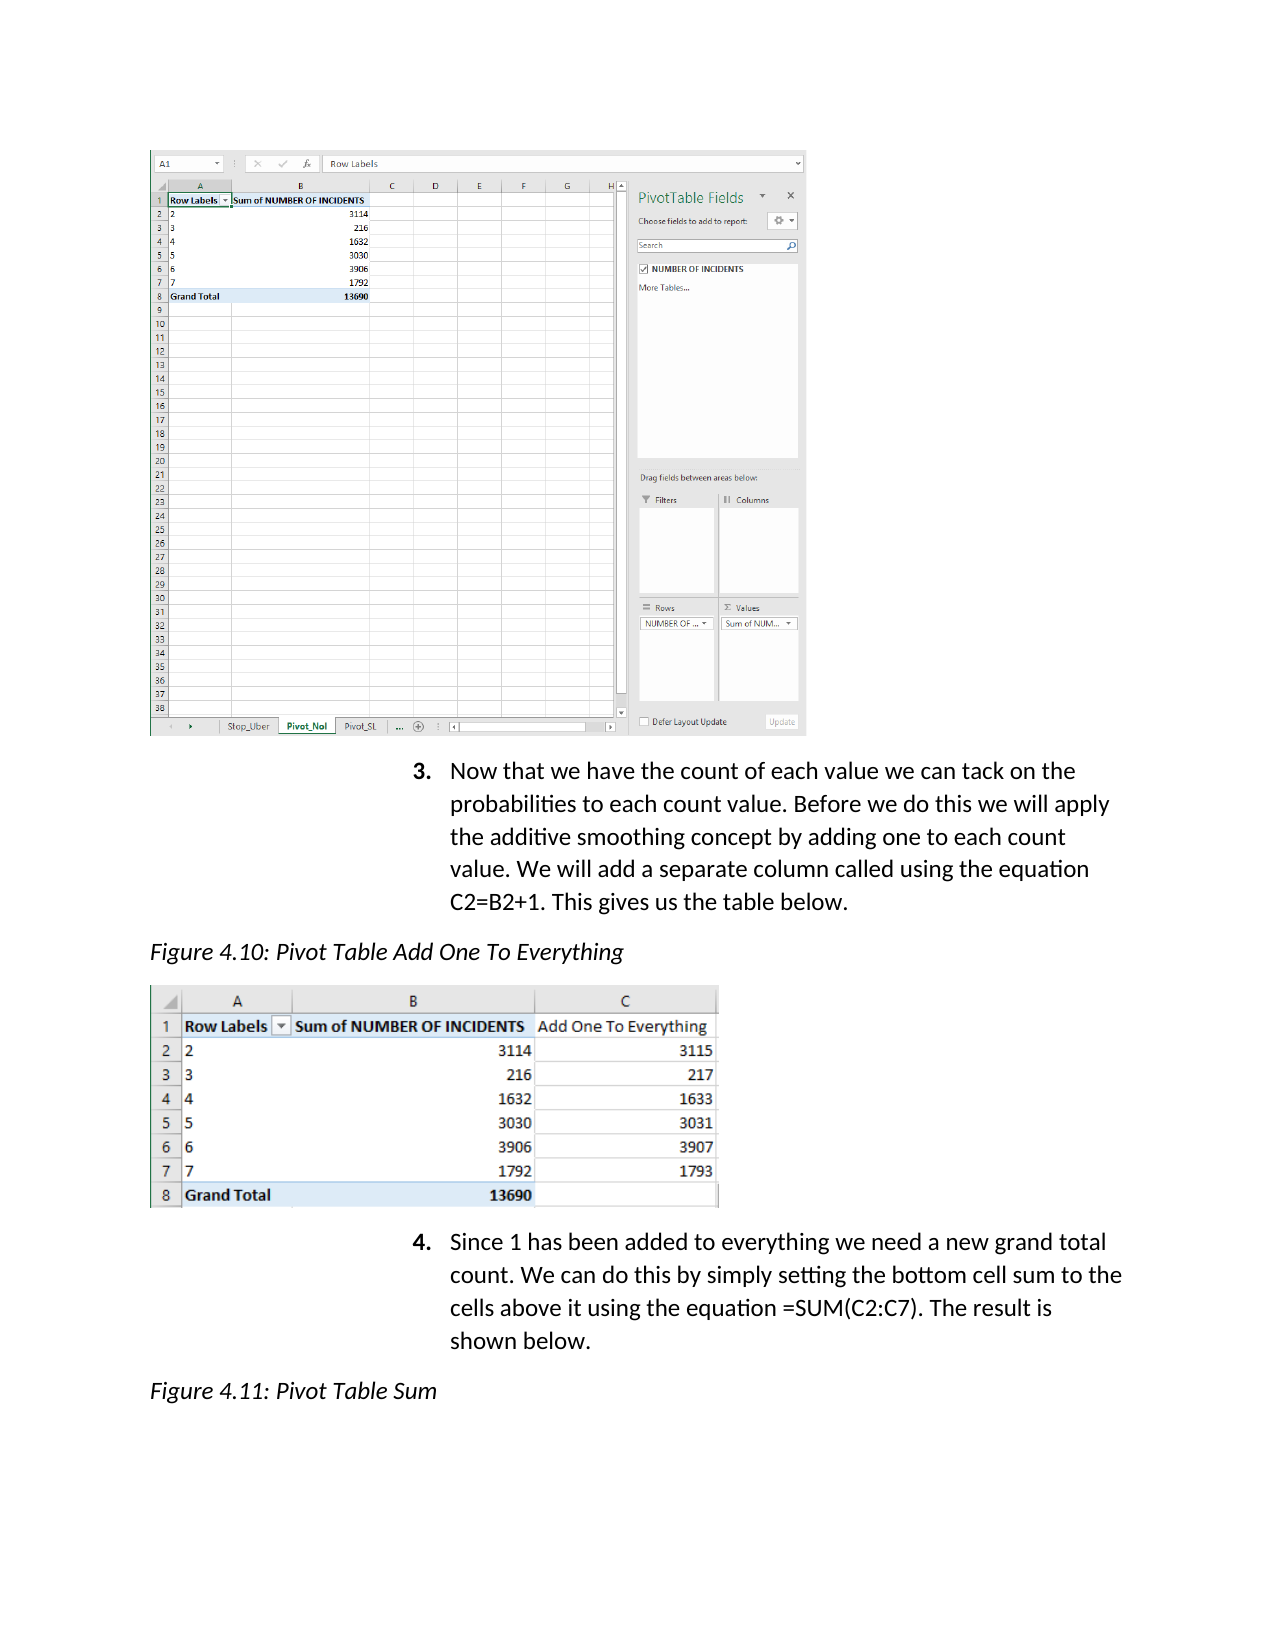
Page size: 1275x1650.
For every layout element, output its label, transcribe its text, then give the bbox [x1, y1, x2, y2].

text Figure 4.10: Pivot Table Add One To Everything [150, 936, 1125, 967]
list Since 1 has been added to everything we need a new grand total count. We can do this by simply setting the bottom cell sum to the cells above it using the equation =SUM(C2:C7). The result is shown below. [412, 1226, 1125, 1356]
list Now that we have the count of each value we can tack on the probabilities to each count value. Before we do this we will apply the additive smoothing concept by adding one to each count value. We will add a separate column called using the equation C2=B2+1. This gives us the table below. [412, 755, 1125, 917]
picture [150, 150, 807, 736]
picture [150, 985, 719, 1208]
text Figure 4.11: Pivot Table Sum [150, 1375, 1125, 1405]
